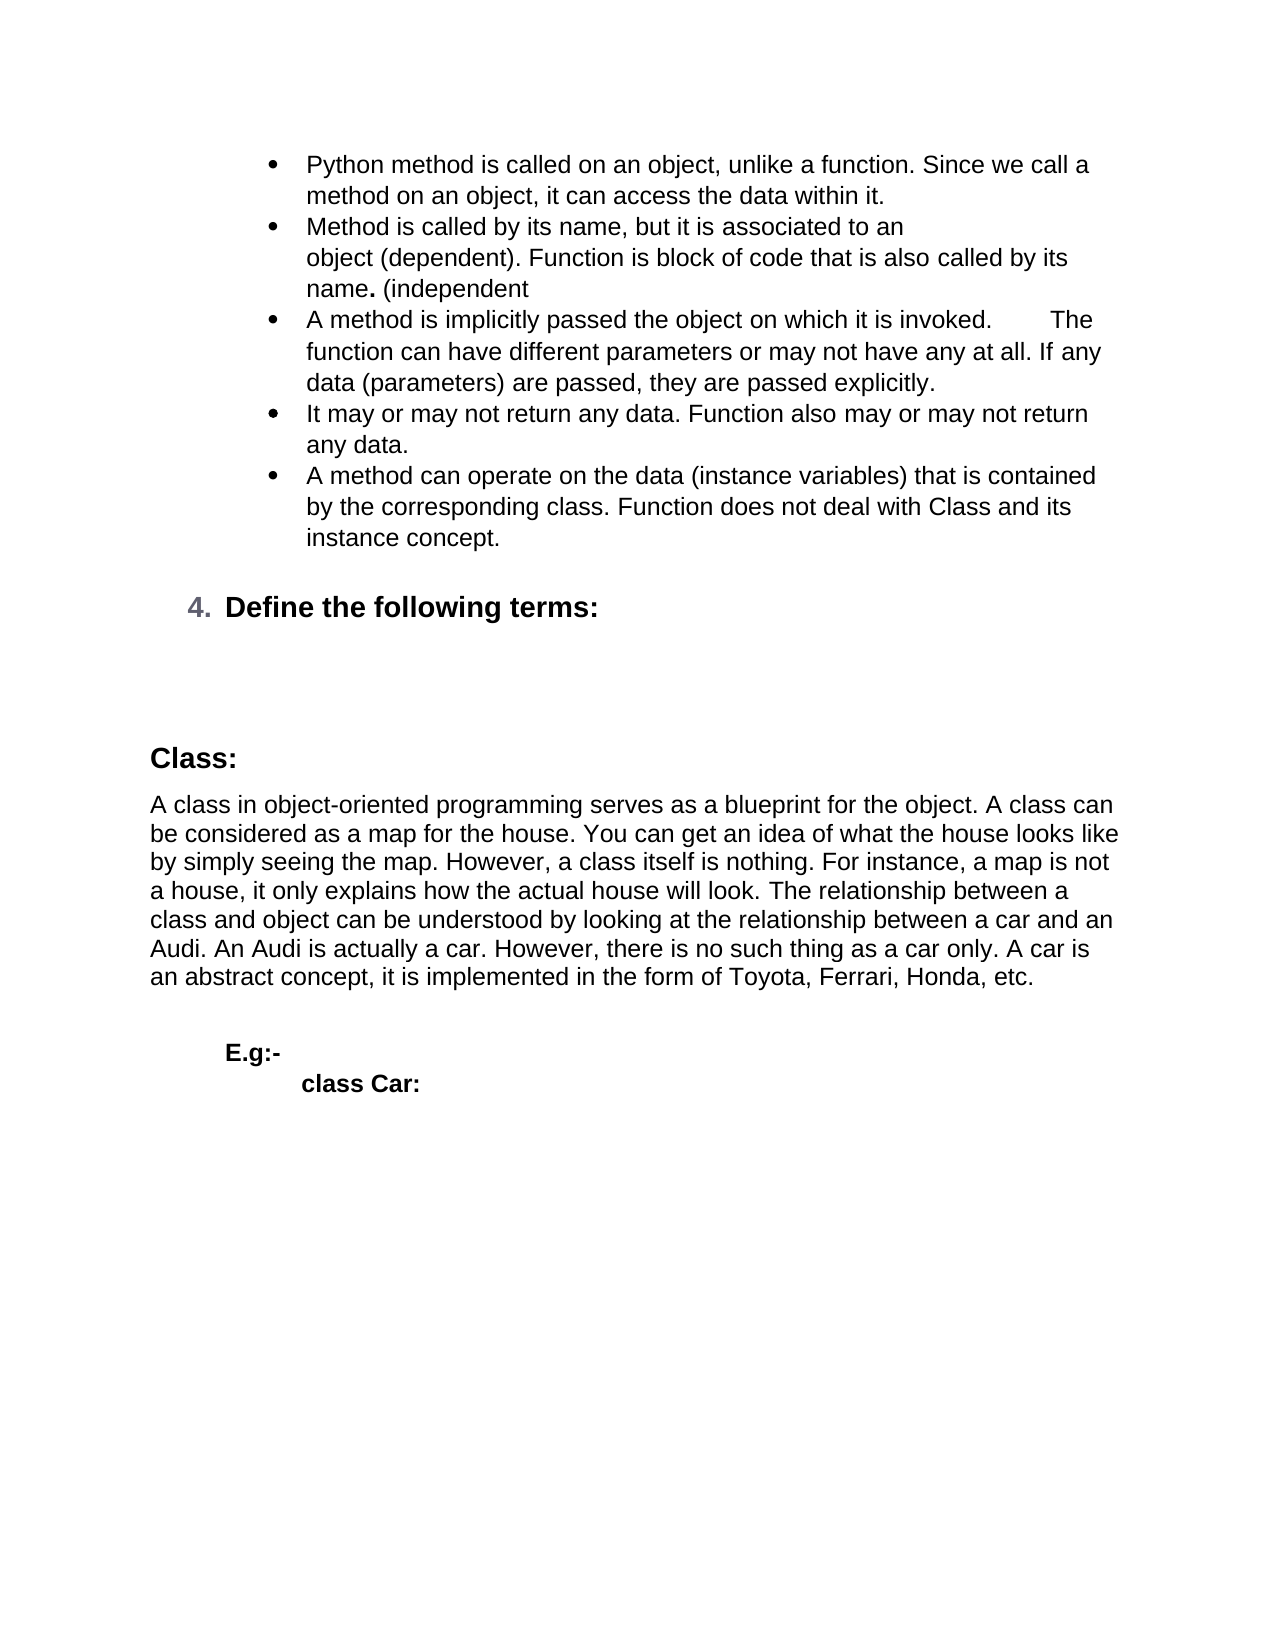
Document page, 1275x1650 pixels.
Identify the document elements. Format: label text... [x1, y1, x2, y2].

list E.g:- [225, 1038, 1125, 1067]
list It may or may not return any data. Function also may or may not return any data. [269, 399, 1125, 458]
list Define the following terms: [187, 590, 1125, 624]
text A class in object-oriented programming serves as a blueprint for the object. A class can be considered as a map for the house. You can get an idea of what the house looks like by simply seeing the map. However, a class itself is nothing. For instance, a map is not a house, it only explains how the actual house will look. The relationship between a class and object can be understood by looking at the relationship between a car and an Audi. An Audi is actually a car. However, there is no such thing as a car only. A car is an abstract concept, it is implemented in the form of Toyota, Ferrari, Honda, etc. [150, 790, 1125, 991]
subtitle Class: [150, 741, 1125, 774]
list class Car: [225, 1069, 1125, 1098]
list A method can operate on the data (instance variables) that is contained by the corresponding class. Function does not deal with Class and its instance concept. [269, 461, 1125, 552]
list Python method is called on an object, unlike a function. Since we call a method on an object, it can access the data within it. [269, 150, 1125, 210]
list Method is called by its name, but it is associated to an object (dependent). Function is block of code that is also called by its name. (independent [269, 212, 1125, 303]
list A method is implicitly passed the object on which it is invoked. The function can have different parameters or may not have any at all. If any data (parameters) are passed, they are passed explicitly. [269, 305, 1125, 396]
